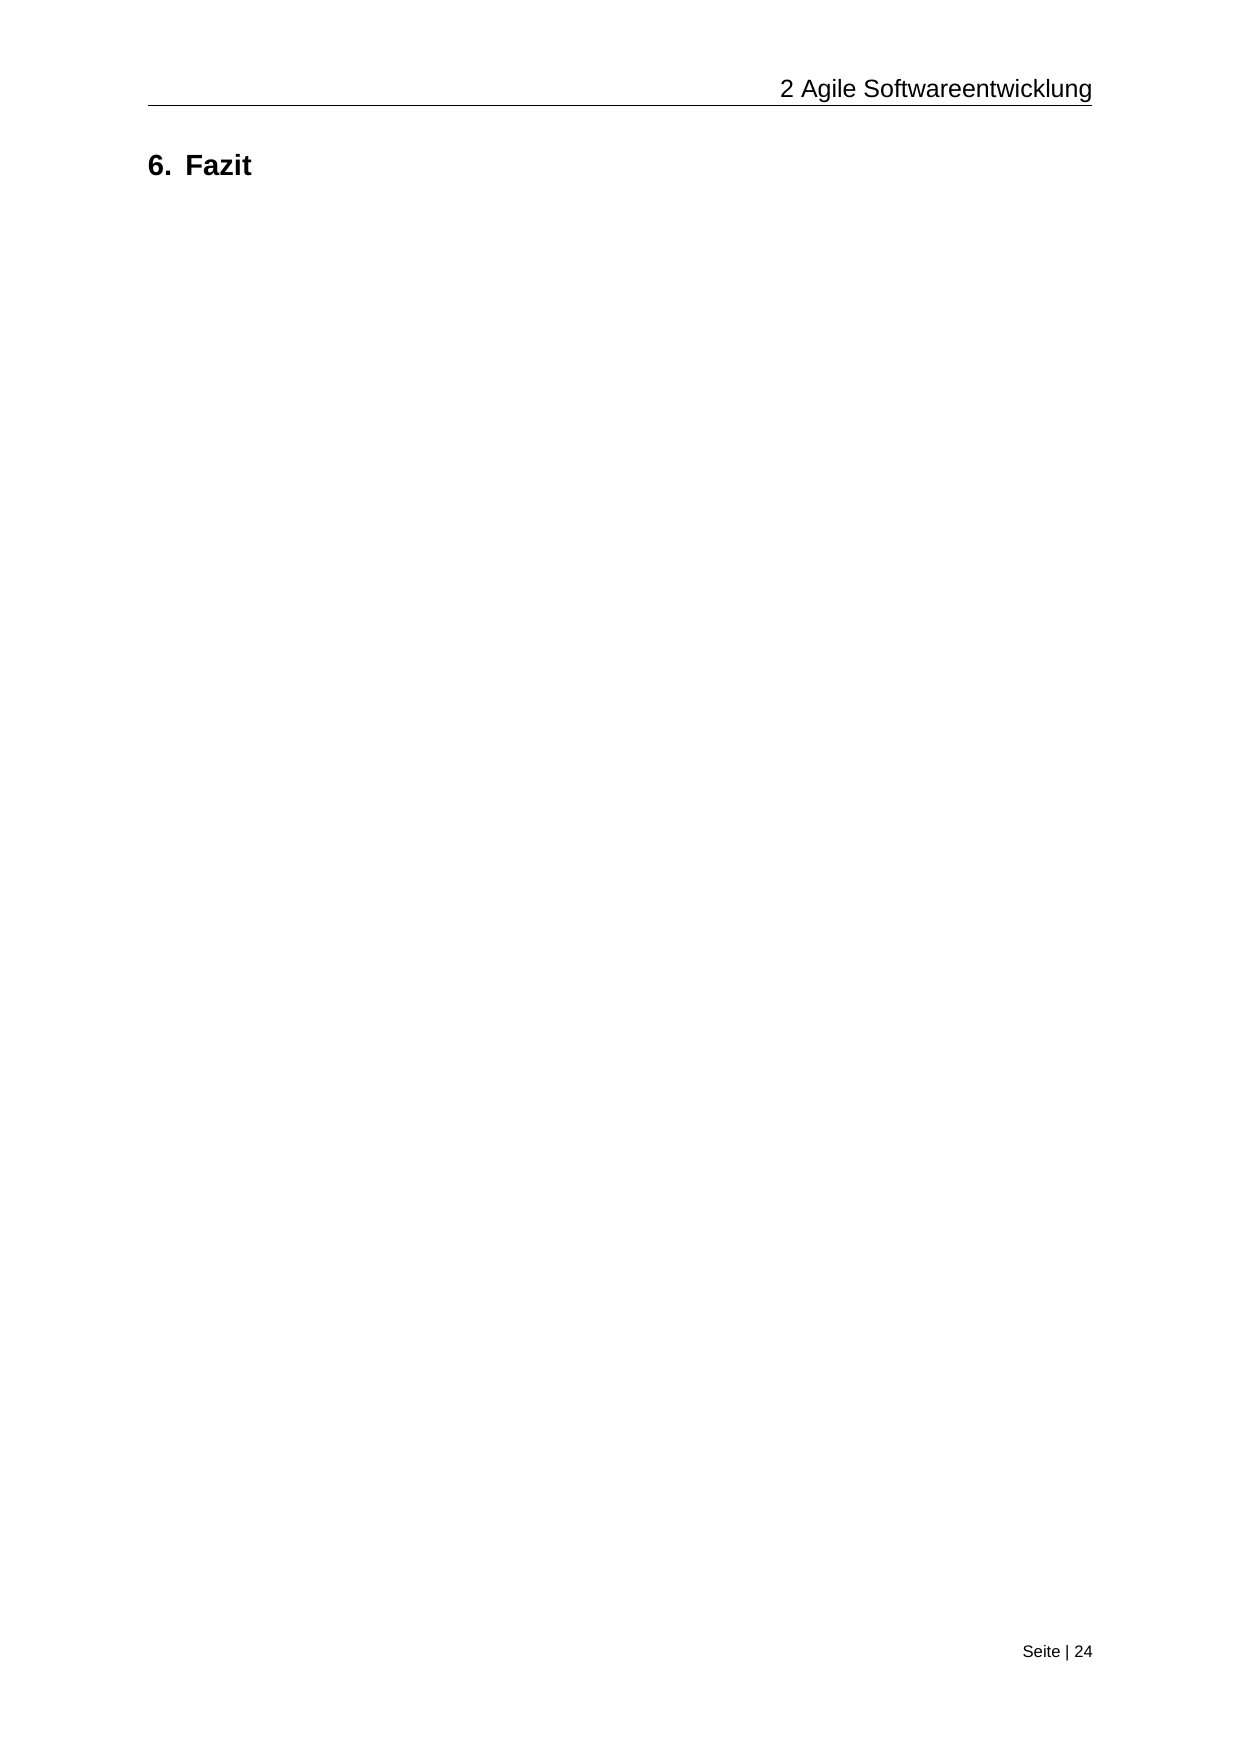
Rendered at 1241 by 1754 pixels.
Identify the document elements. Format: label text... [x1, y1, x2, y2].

subtitle Fazit [148, 148, 1092, 181]
